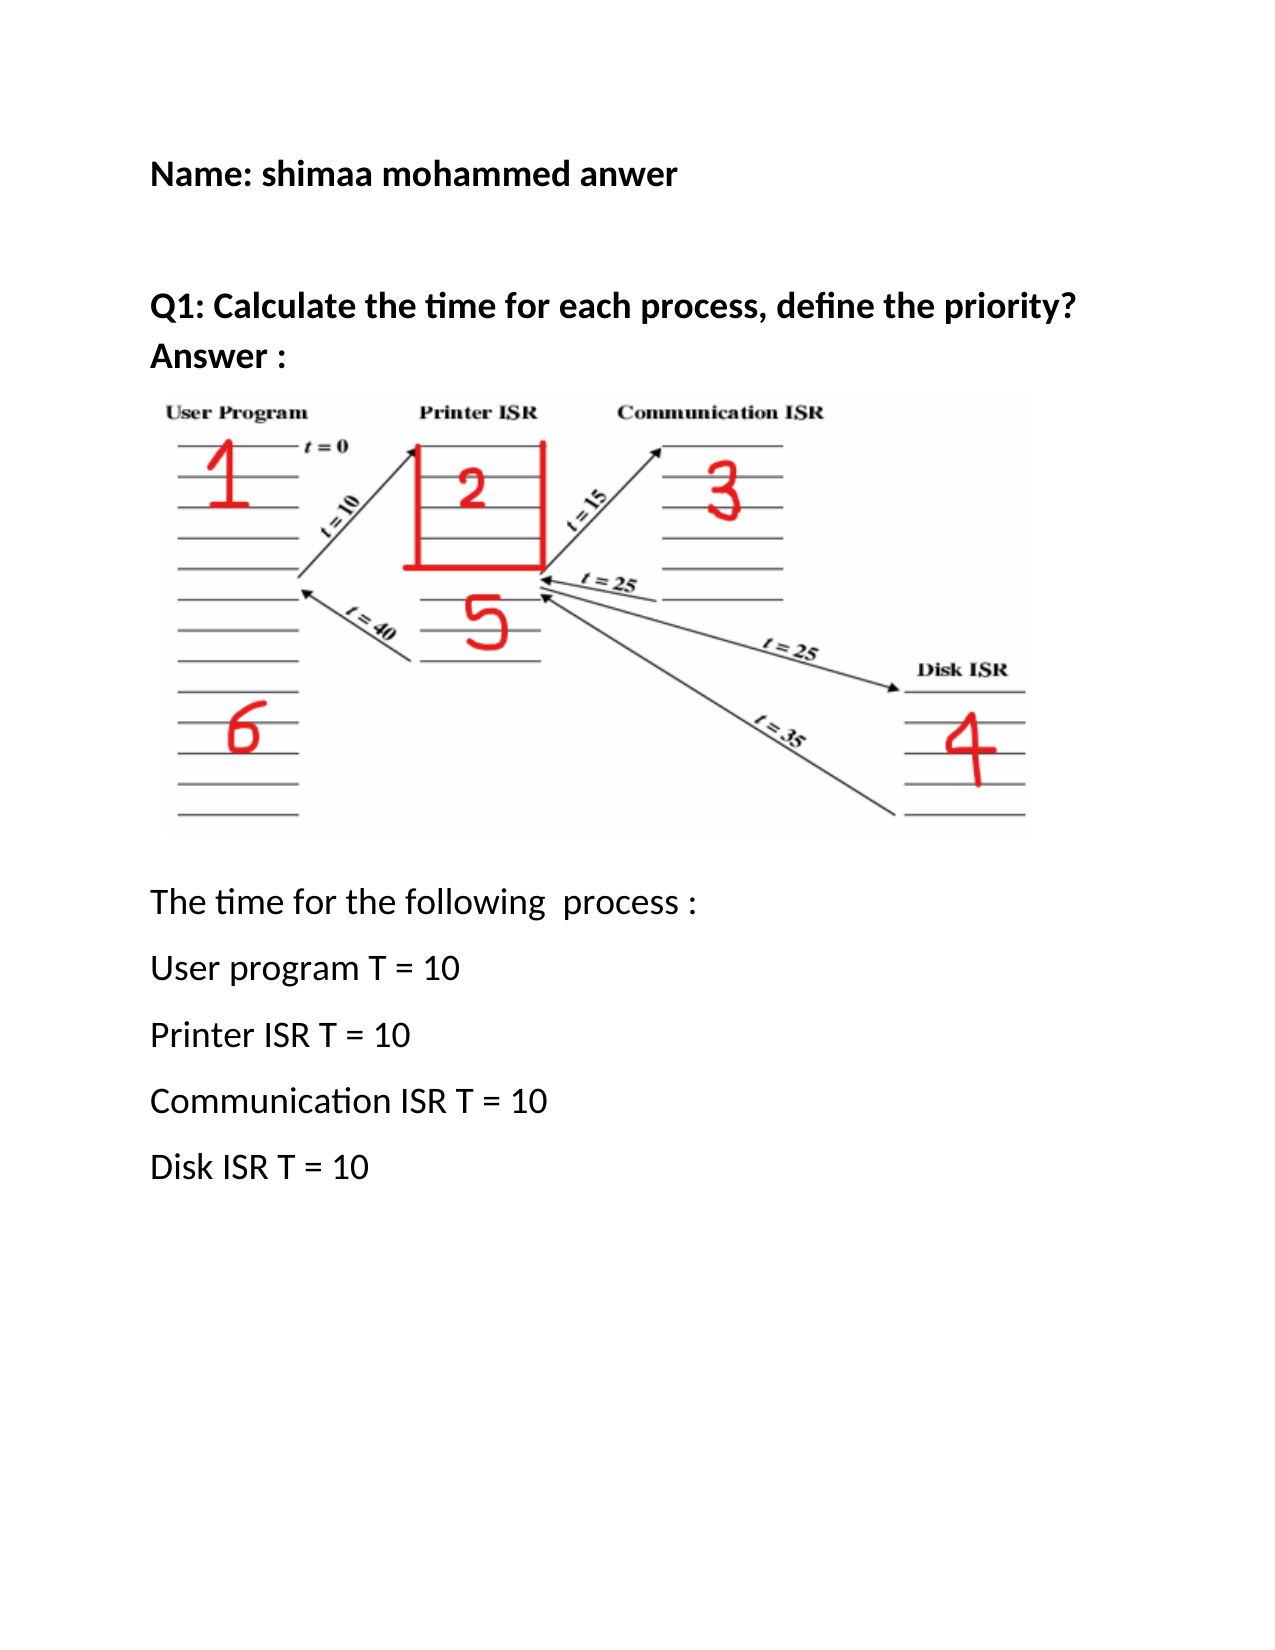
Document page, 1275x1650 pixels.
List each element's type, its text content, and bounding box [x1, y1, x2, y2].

text Name: shimaa mohammed anwer [150, 150, 1125, 196]
text User program T = 10 [150, 944, 1125, 990]
text Printer ISR T = 10 [150, 1011, 1125, 1056]
text Q1: Calculate the time for each process, define the priority? Answer : [150, 282, 1125, 378]
text Disk ISR T = 10 [150, 1143, 1125, 1189]
picture [131, 397, 1054, 855]
text Communication ISR T = 10 [150, 1077, 1125, 1122]
